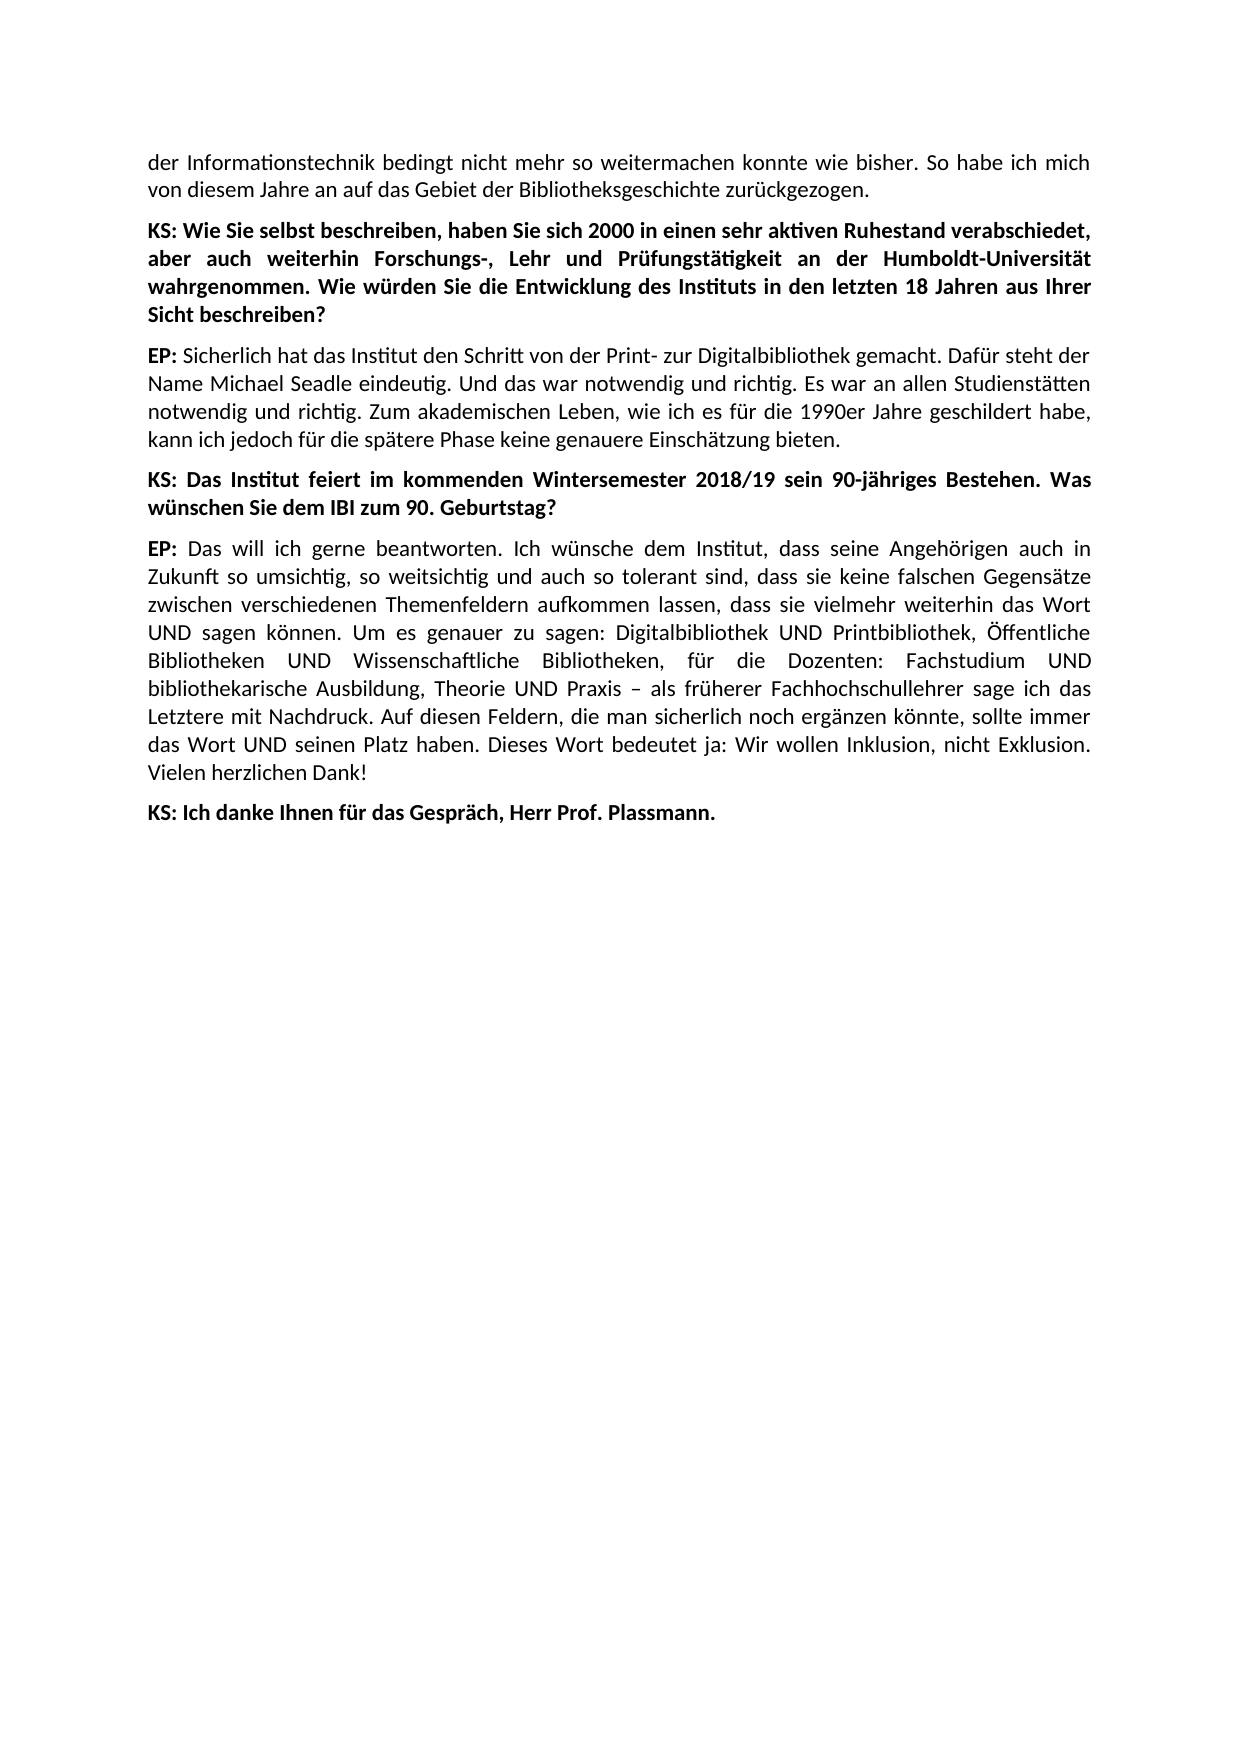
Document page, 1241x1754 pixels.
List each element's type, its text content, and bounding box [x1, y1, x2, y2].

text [148, 148, 1093, 204]
text KS: Ich danke Ihnen für das Gespräch, Herr Prof. Plassmann. [148, 798, 1093, 827]
text KS: Wie Sie selbst beschreiben, haben Sie sich 2000 in einen sehr aktiven Ruhestand verabschiedet, aber auch weiterhin Forschungs-, Lehr und Prüfungstätigkeit an der Humboldt-Universität wahrgenommen. Wie würden Sie die Entwicklung des Instituts in den letzten 18 Jahren aus Ihrer Sicht beschreiben? [148, 216, 1093, 328]
text KS: Das Institut feiert im kommenden Wintersemester 2018/19 sein 90-jähriges Bestehen. Was wünschen Sie dem IBI zum 90. Geburtstag? [148, 465, 1093, 521]
text EP: Sicherlich hat das Institut den Schritt von der Print- zur Digitalbibliothek gemacht. Dafür steht der Name Michael Seadle eindeutig. Und das war notwendig und richtig. Es war an allen Studienstätten notwendig und richtig. Zum akademischen Leben, wie ich es für die 1990er Jahre geschildert habe, kann ich jedoch für die spätere Phase keine genauere Einschätzung bieten. [148, 341, 1093, 453]
text EP: Das will ich gerne beantworten. Ich wünsche dem Institut, dass seine Angehörigen auch in Zukunft so umsichtig, so weitsichtig und auch so tolerant sind, dass sie keine falschen Gegensätze zwischen verschiedenen Themenfeldern aufkommen lassen, dass sie vielmehr weiterhin das Wort UND sagen können. Um es genauer zu sagen: Digitalbibliothek UND Printbibliothek, Öffentliche Bibliotheken UND Wissenschaftliche Bibliotheken, für die Dozenten: Fachstudium UND bibliothekarische Ausbildung, Theorie UND Praxis – als früherer Fachhochschullehrer sage ich das Letztere mit Nachdruck. Auf diesen Feldern, die man sicherlich noch ergänzen könnte, sollte immer das Wort UND seinen Platz haben. Dieses Wort bedeutet ja: Wir wollen Inklusion, nicht Exklusion. Vielen herzlichen Dank! [148, 534, 1093, 786]
